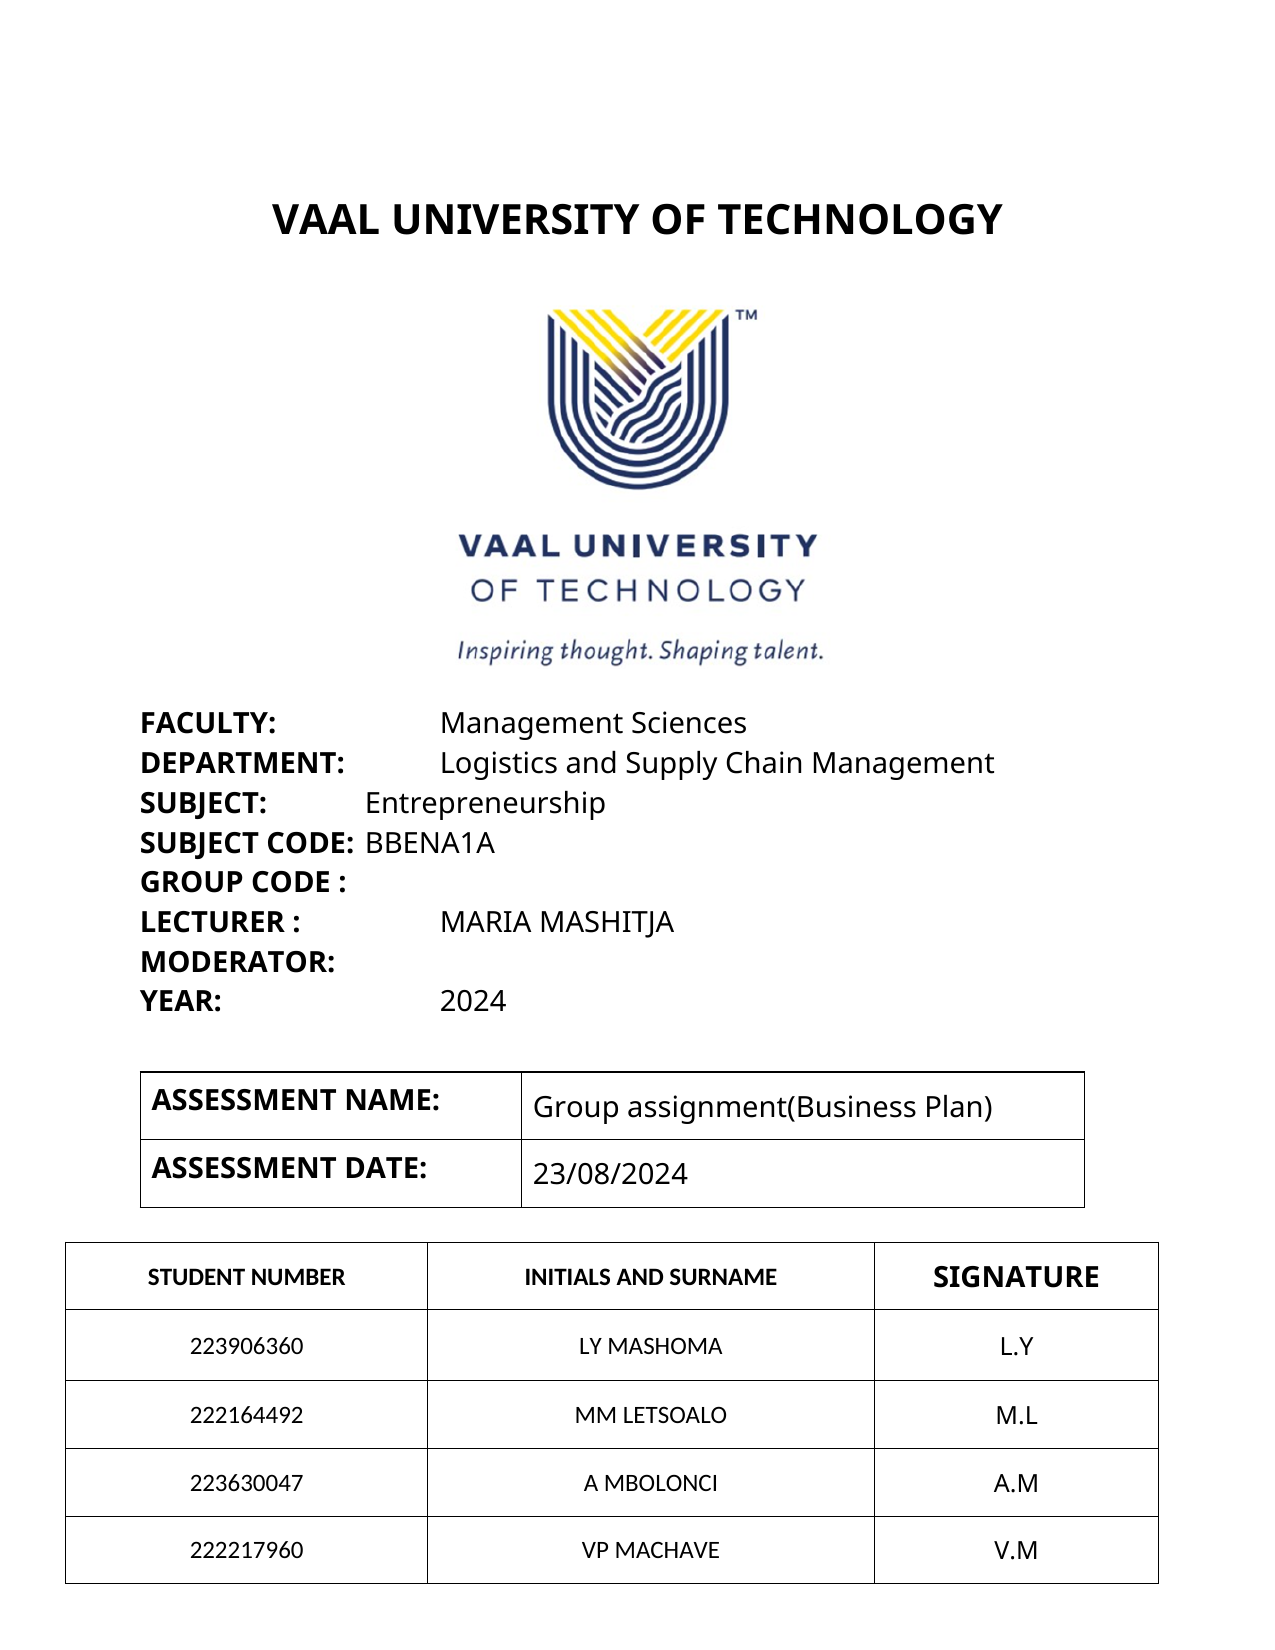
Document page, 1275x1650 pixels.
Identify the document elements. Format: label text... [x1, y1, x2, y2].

table_header Group assignment(Business Plan) [522, 1073, 1084, 1139]
table_cell V.M [875, 1517, 1158, 1583]
table_cell LY MASHOMA [428, 1310, 874, 1380]
text SUBJECT CODE: BBENA1A [139, 822, 1135, 862]
text MODERATOR: [139, 941, 1135, 981]
table_header STUDENT NUMBER [66, 1243, 427, 1309]
table_cell M.L [875, 1381, 1158, 1448]
table_cell VP MACHAVE [428, 1517, 874, 1583]
table_cell A MBOLONCI [428, 1449, 874, 1516]
table_cell 23/08/2024 [522, 1140, 1084, 1207]
text LECTURER : MARIA MASHITJA [139, 901, 1135, 941]
text DEPARTMENT: Logistics and Supply Chain Management [139, 742, 1135, 782]
table_cell L.Y [875, 1310, 1158, 1380]
text YEAR: 2024 [139, 981, 1135, 1020]
text VAAL UNIVERSITY OF TECHNOLOGY [139, 189, 1135, 246]
table_header INITIALS AND SURNAME [428, 1243, 874, 1309]
table_cell 222217960 [66, 1517, 427, 1583]
table_header SIGNATURE [875, 1243, 1158, 1309]
text SUBJECT: Entrepreneurship [139, 782, 1135, 822]
text FACULTY: Management Sciences [139, 703, 1135, 742]
table_cell MM LETSOALO [428, 1381, 874, 1448]
table_cell 222164492 [66, 1381, 427, 1448]
table_cell 223906360 [66, 1310, 427, 1380]
table_cell ASSESSMENT DATE: [141, 1140, 521, 1207]
text GROUP CODE : [139, 862, 1135, 901]
table_cell 223630047 [66, 1449, 427, 1516]
table_header ASSESSMENT NAME: [141, 1073, 521, 1139]
table_cell A.M [875, 1449, 1158, 1516]
picture [441, 303, 834, 669]
